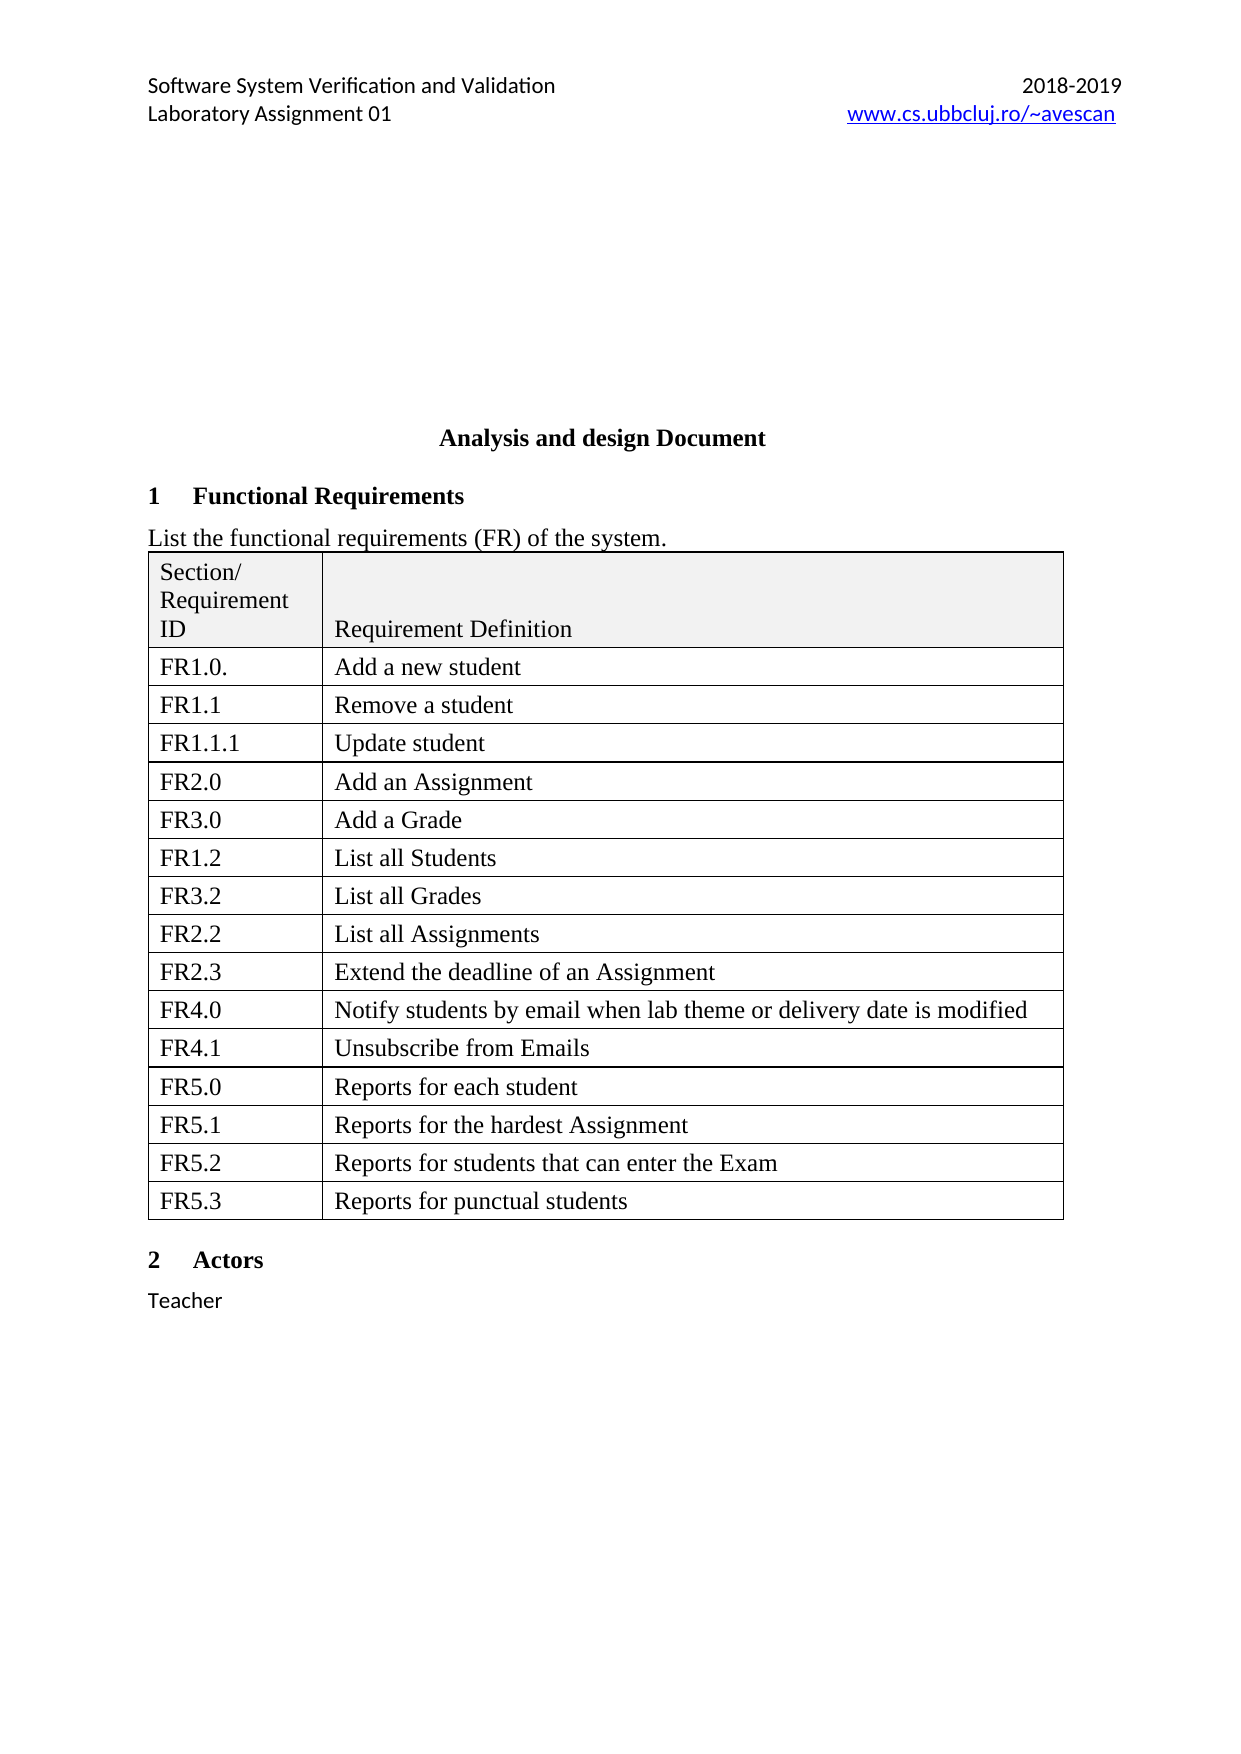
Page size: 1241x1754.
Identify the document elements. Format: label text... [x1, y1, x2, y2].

table_cell Reports for each student [323, 1068, 1063, 1104]
table_cell Extend the deadline of an Assignment [323, 953, 1063, 990]
table_cell FR2.3 [149, 953, 322, 990]
table_cell Add a Grade [323, 801, 1063, 838]
table_cell FR1.1.1 [149, 724, 322, 761]
text Analysis and design Document [148, 423, 1137, 452]
table_cell FR4.0 [149, 991, 322, 1028]
table_cell FR4.1 [149, 1029, 322, 1066]
subtitle Actors [148, 1245, 1137, 1274]
table_cell FR3.0 [149, 801, 322, 838]
table_cell List all Grades [323, 877, 1063, 914]
table_cell Add a new student [323, 648, 1063, 685]
table_cell FR5.0 [149, 1068, 322, 1104]
table_header Section/ Requirement ID [149, 553, 322, 647]
table_cell List all Students [323, 839, 1063, 876]
table_cell FR1.1 [149, 686, 322, 723]
text Teacher [148, 1286, 1137, 1314]
table_cell Update student [323, 724, 1063, 761]
table_cell FR2.0 [149, 763, 322, 799]
table_cell List all Assignments [323, 915, 1063, 952]
table_cell Remove a student [323, 686, 1063, 723]
table_cell FR1.2 [149, 839, 322, 876]
table_cell Add an Assignment [323, 763, 1063, 799]
table_cell FR2.2 [149, 915, 322, 952]
table_cell Reports for punctual students [323, 1182, 1063, 1219]
table_cell FR5.3 [149, 1182, 322, 1219]
table_cell Notify students by email when lab theme or delivery date is modified [323, 991, 1063, 1028]
table_cell Unsubscribe from Emails [323, 1029, 1063, 1066]
table_header Requirement Definition [323, 553, 1063, 647]
text List the functional requirements (FR) of the system. [148, 523, 1137, 551]
table_cell FR5.2 [149, 1144, 322, 1181]
table_cell Reports for students that can enter the Exam [323, 1144, 1063, 1181]
table_cell FR5.1 [149, 1106, 322, 1143]
table_cell Reports for the hardest Assignment [323, 1106, 1063, 1143]
table_cell FR1.0. [149, 648, 322, 685]
subtitle Functional Requirements [148, 481, 1137, 510]
table_cell FR3.2 [149, 877, 322, 914]
